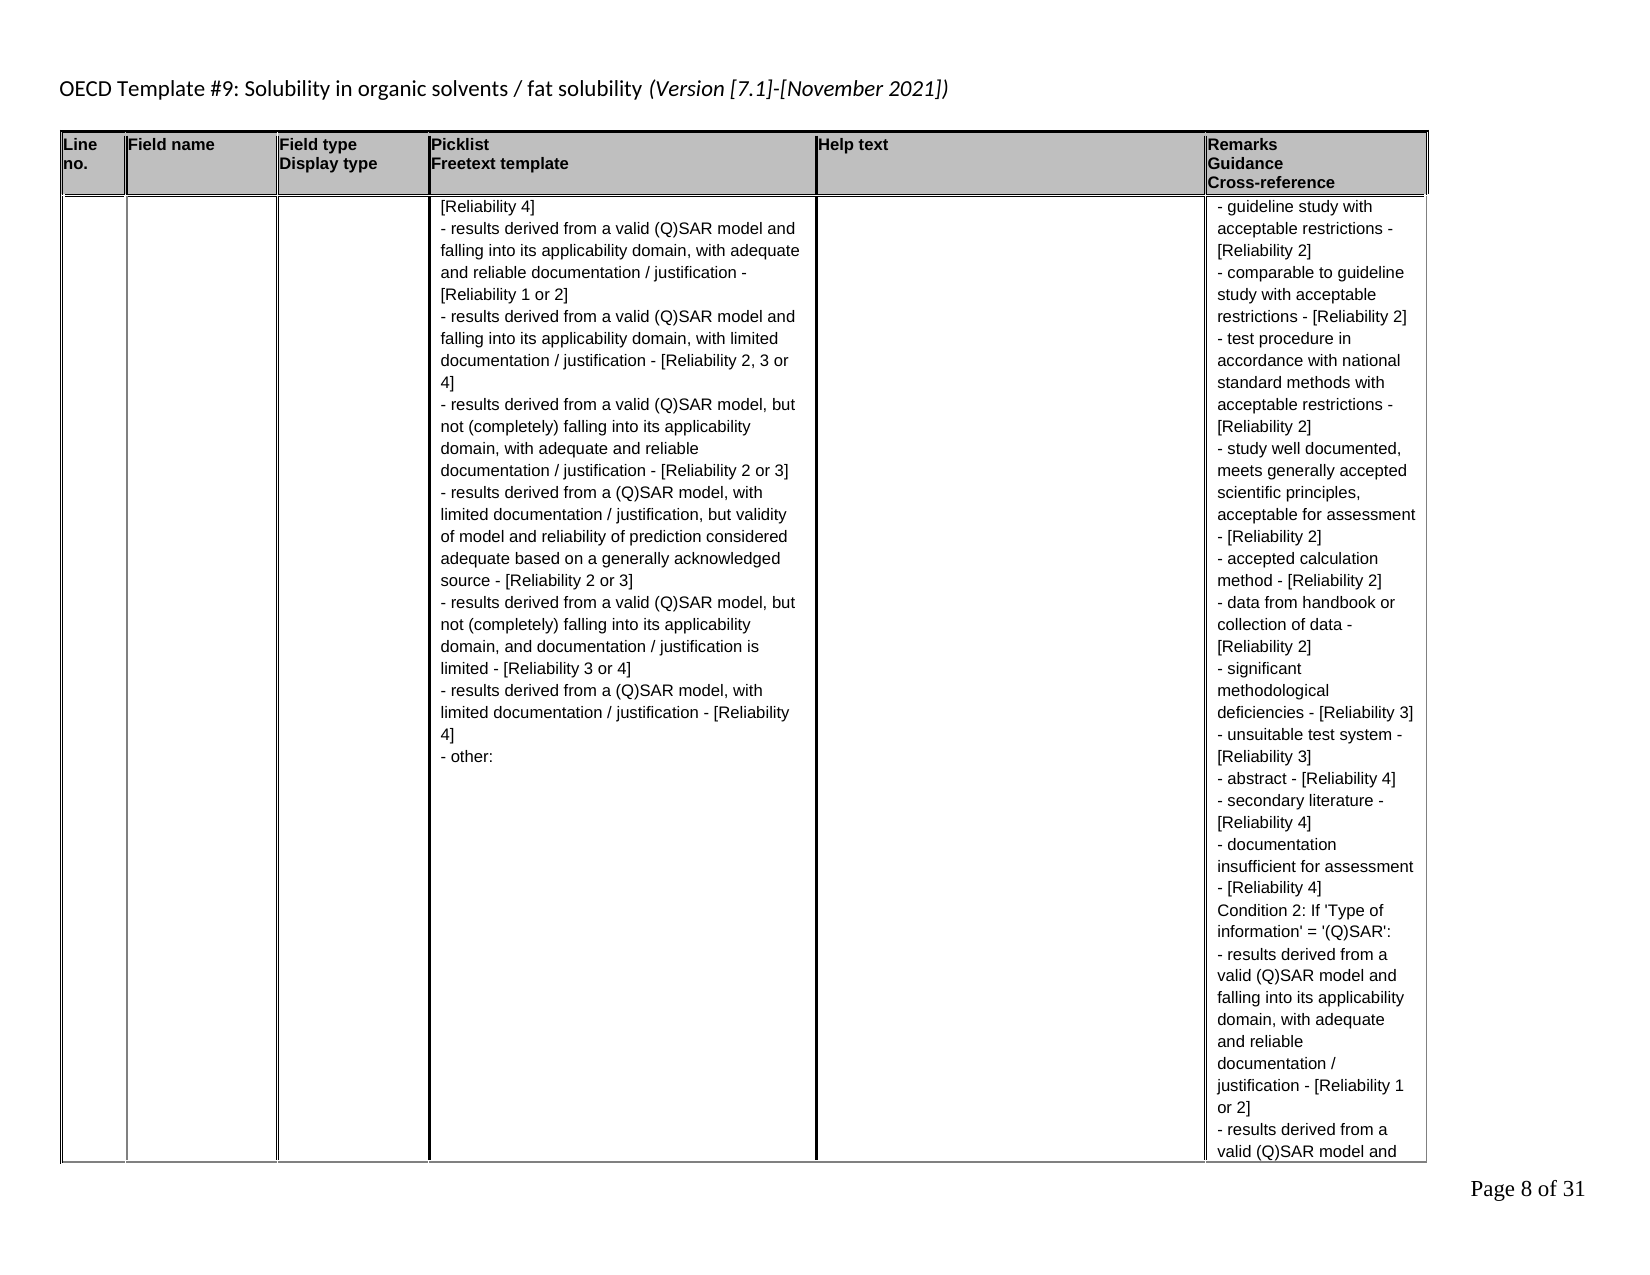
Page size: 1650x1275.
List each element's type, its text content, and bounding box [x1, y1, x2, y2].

table_header Remarks Guidance Cross-reference [1206, 133, 1426, 194]
table_cell [61, 194, 126, 1161]
table_header Picklist Freetext template [429, 133, 816, 194]
table_header Help text [816, 133, 1206, 194]
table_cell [429, 197, 816, 1161]
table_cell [278, 197, 429, 1161]
table_header Field name [126, 133, 277, 194]
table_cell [816, 197, 1206, 1161]
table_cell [1206, 194, 1427, 1161]
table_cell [126, 197, 277, 1161]
table_header Field type Display type [278, 132, 429, 194]
table_header Line no. [63, 132, 126, 194]
